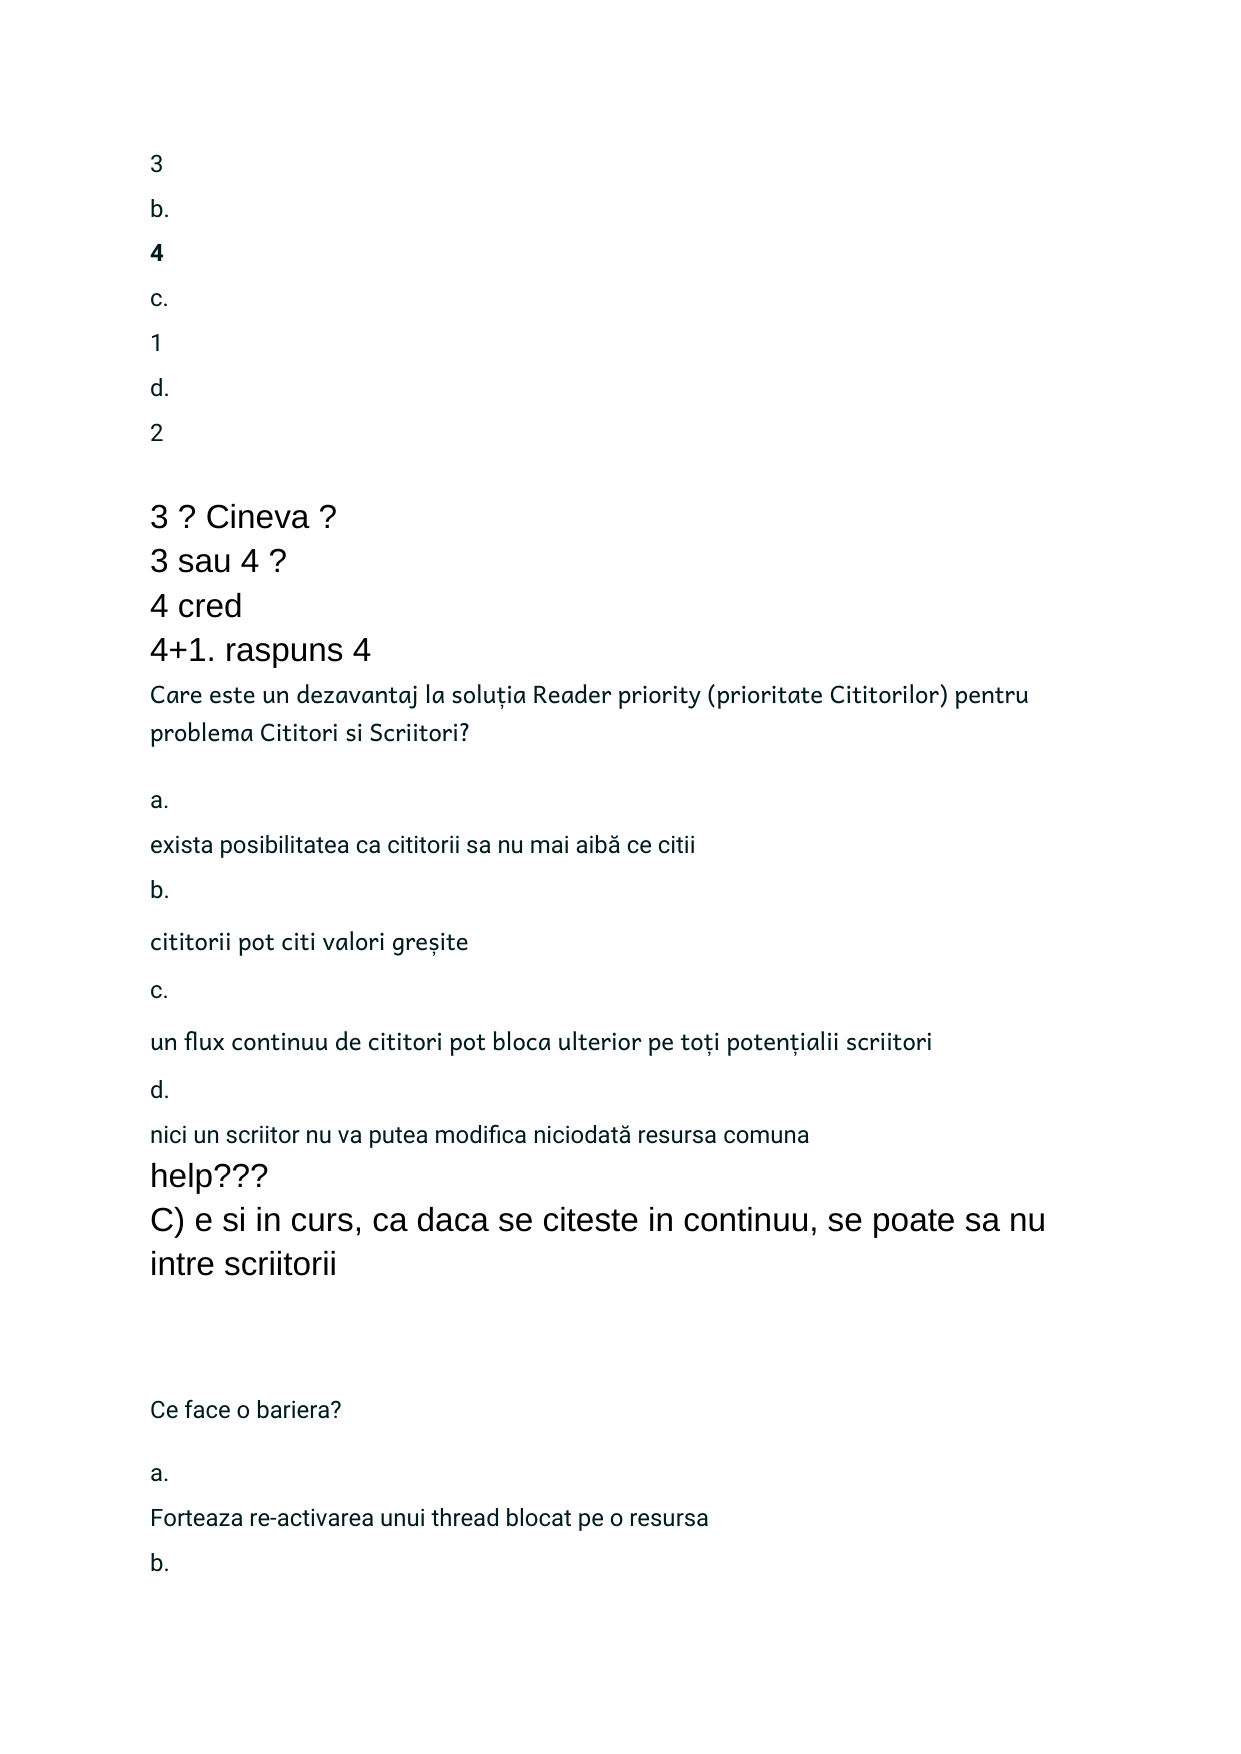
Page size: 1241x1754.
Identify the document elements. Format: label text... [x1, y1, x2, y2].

text a. [150, 1459, 1090, 1487]
text nici un scriitor nu va putea modifica niciodată resursa comuna [150, 1121, 1090, 1149]
text c. [150, 284, 1090, 312]
text d. [150, 1076, 1090, 1104]
text Ce face o bariera? [150, 1396, 1090, 1424]
text b. [150, 195, 1090, 223]
text 3 [150, 150, 1090, 178]
text c. [150, 976, 1090, 1004]
text 3 sau 4 ? [150, 541, 1090, 580]
text un flux continuu de cititori pot bloca ulterior pe toți potențialii scriitori [150, 1021, 1090, 1060]
text d. [150, 374, 1090, 402]
text C) e si in curs, ca daca se citeste in continuu, se poate sa nu intre scriitorii [150, 1200, 1090, 1282]
text b. [150, 1549, 1090, 1577]
text 4+1. raspuns 4 [150, 630, 1090, 668]
text a. [150, 787, 1090, 815]
text 2 [150, 419, 1090, 447]
text cititorii pot citi valori greșite [150, 921, 1090, 960]
text Forteaza re-activarea unui thread blocat pe o resursa [150, 1504, 1090, 1532]
text 4 [150, 239, 1090, 268]
text exista posibilitatea ca cititorii sa nu mai aibă ce citii [150, 831, 1090, 859]
text 1 [150, 329, 1090, 357]
text 4 cred [150, 586, 1090, 624]
text help??? [150, 1156, 1090, 1194]
text b. [150, 876, 1090, 904]
text 3 ? Cineva ? [150, 497, 1090, 536]
text Care este un dezavantaj la soluția Reader priority (prioritate Cititorilor) pentru problema Cititori si Scriitori? [150, 674, 1090, 751]
